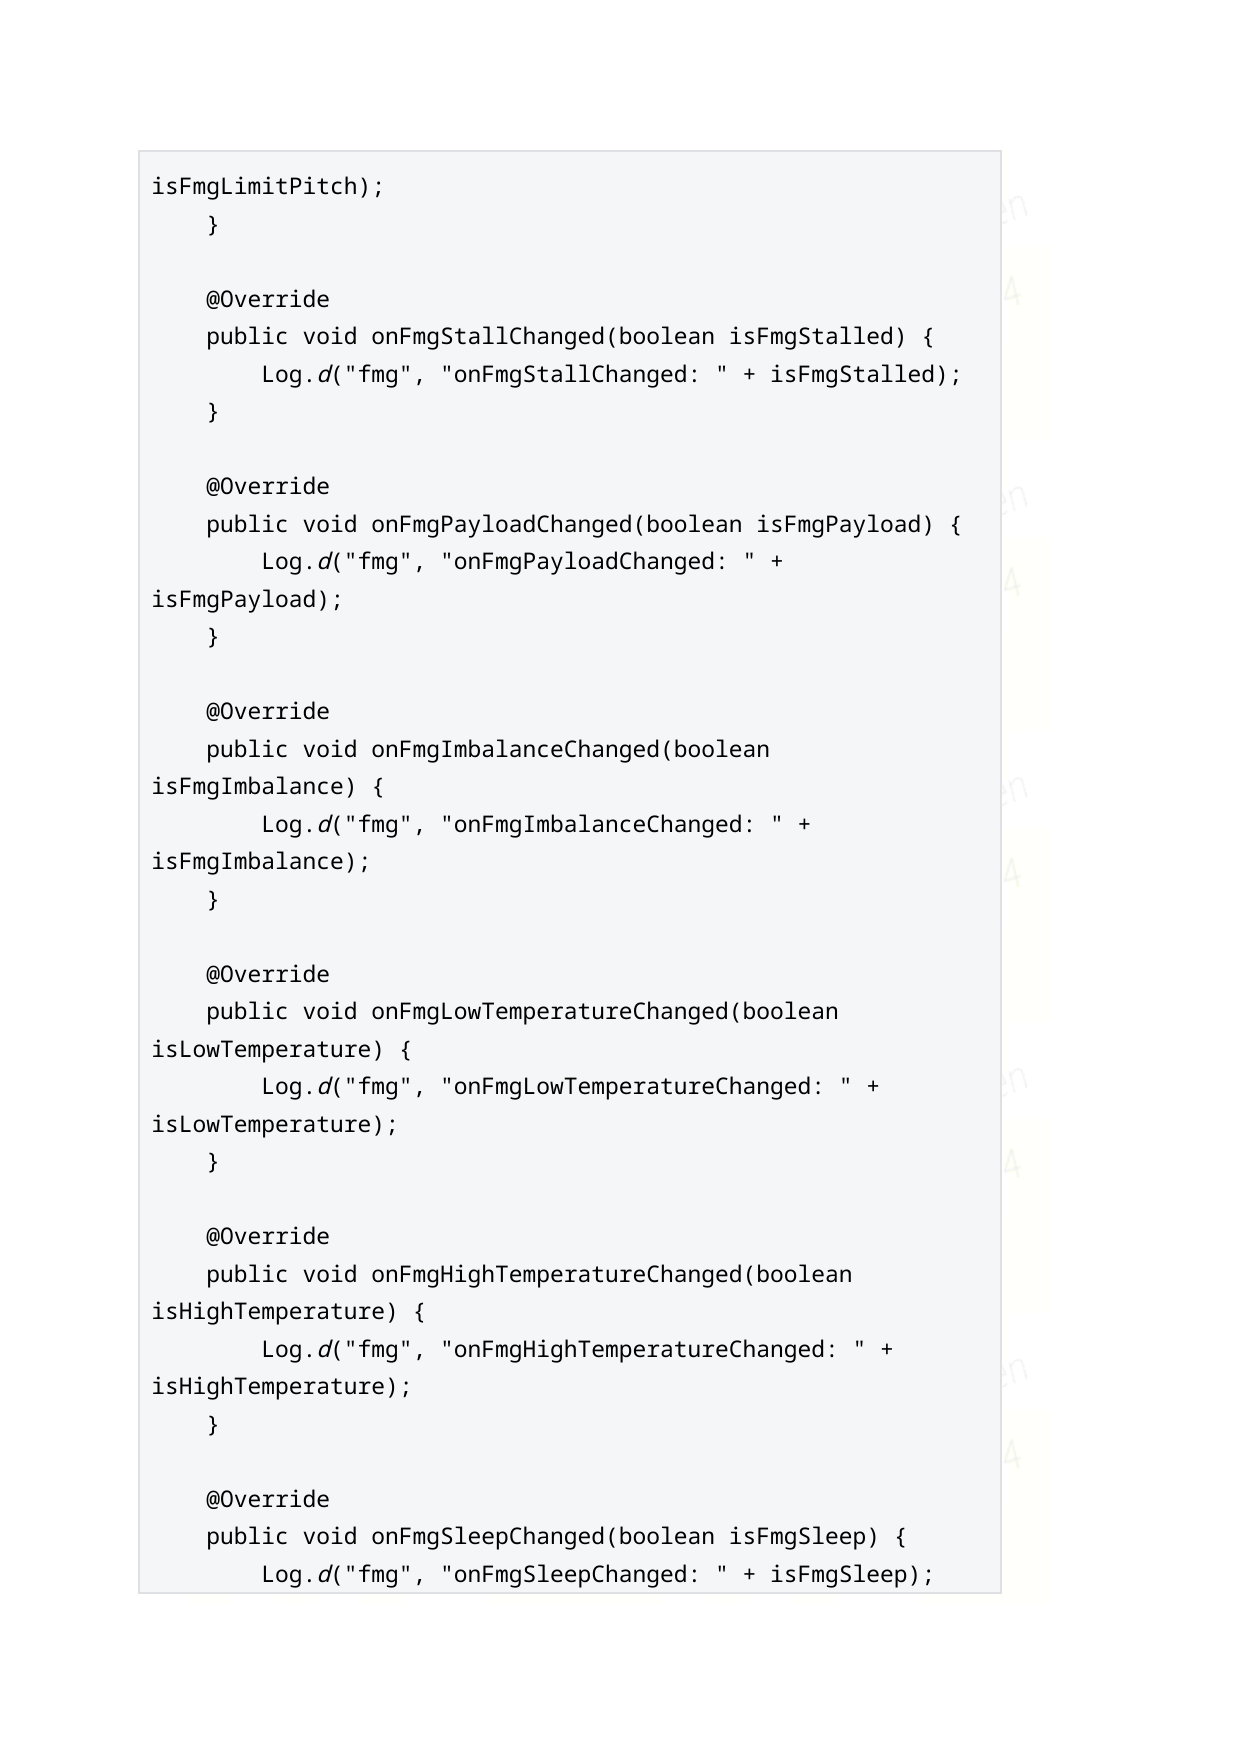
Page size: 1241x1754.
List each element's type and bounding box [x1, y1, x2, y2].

picture [188, 150, 1052, 1604]
table_header [140, 152, 1000, 1592]
